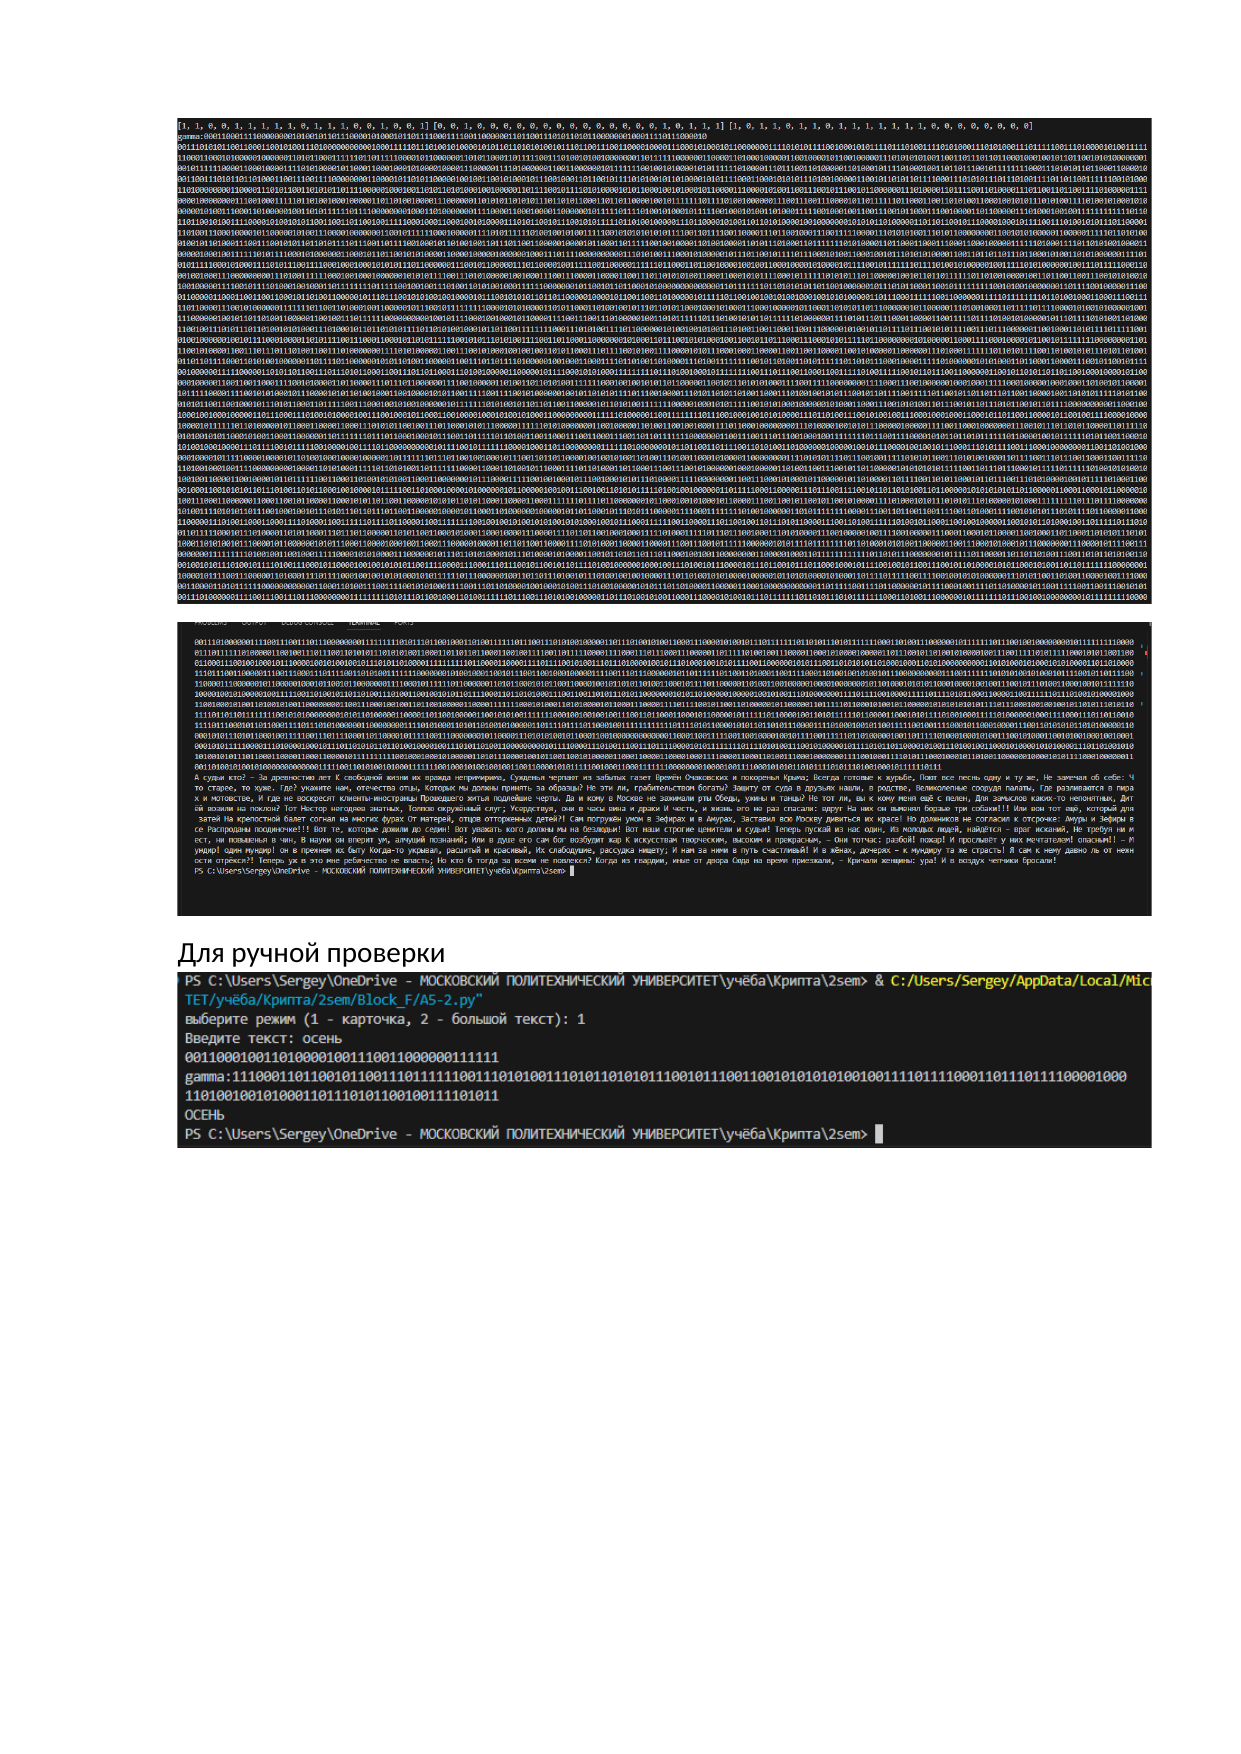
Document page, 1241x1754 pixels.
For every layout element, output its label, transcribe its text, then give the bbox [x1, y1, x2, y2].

picture [177, 622, 1152, 916]
picture [177, 972, 1152, 1148]
picture [177, 118, 1152, 604]
text Для ручной проверки [177, 934, 1152, 972]
